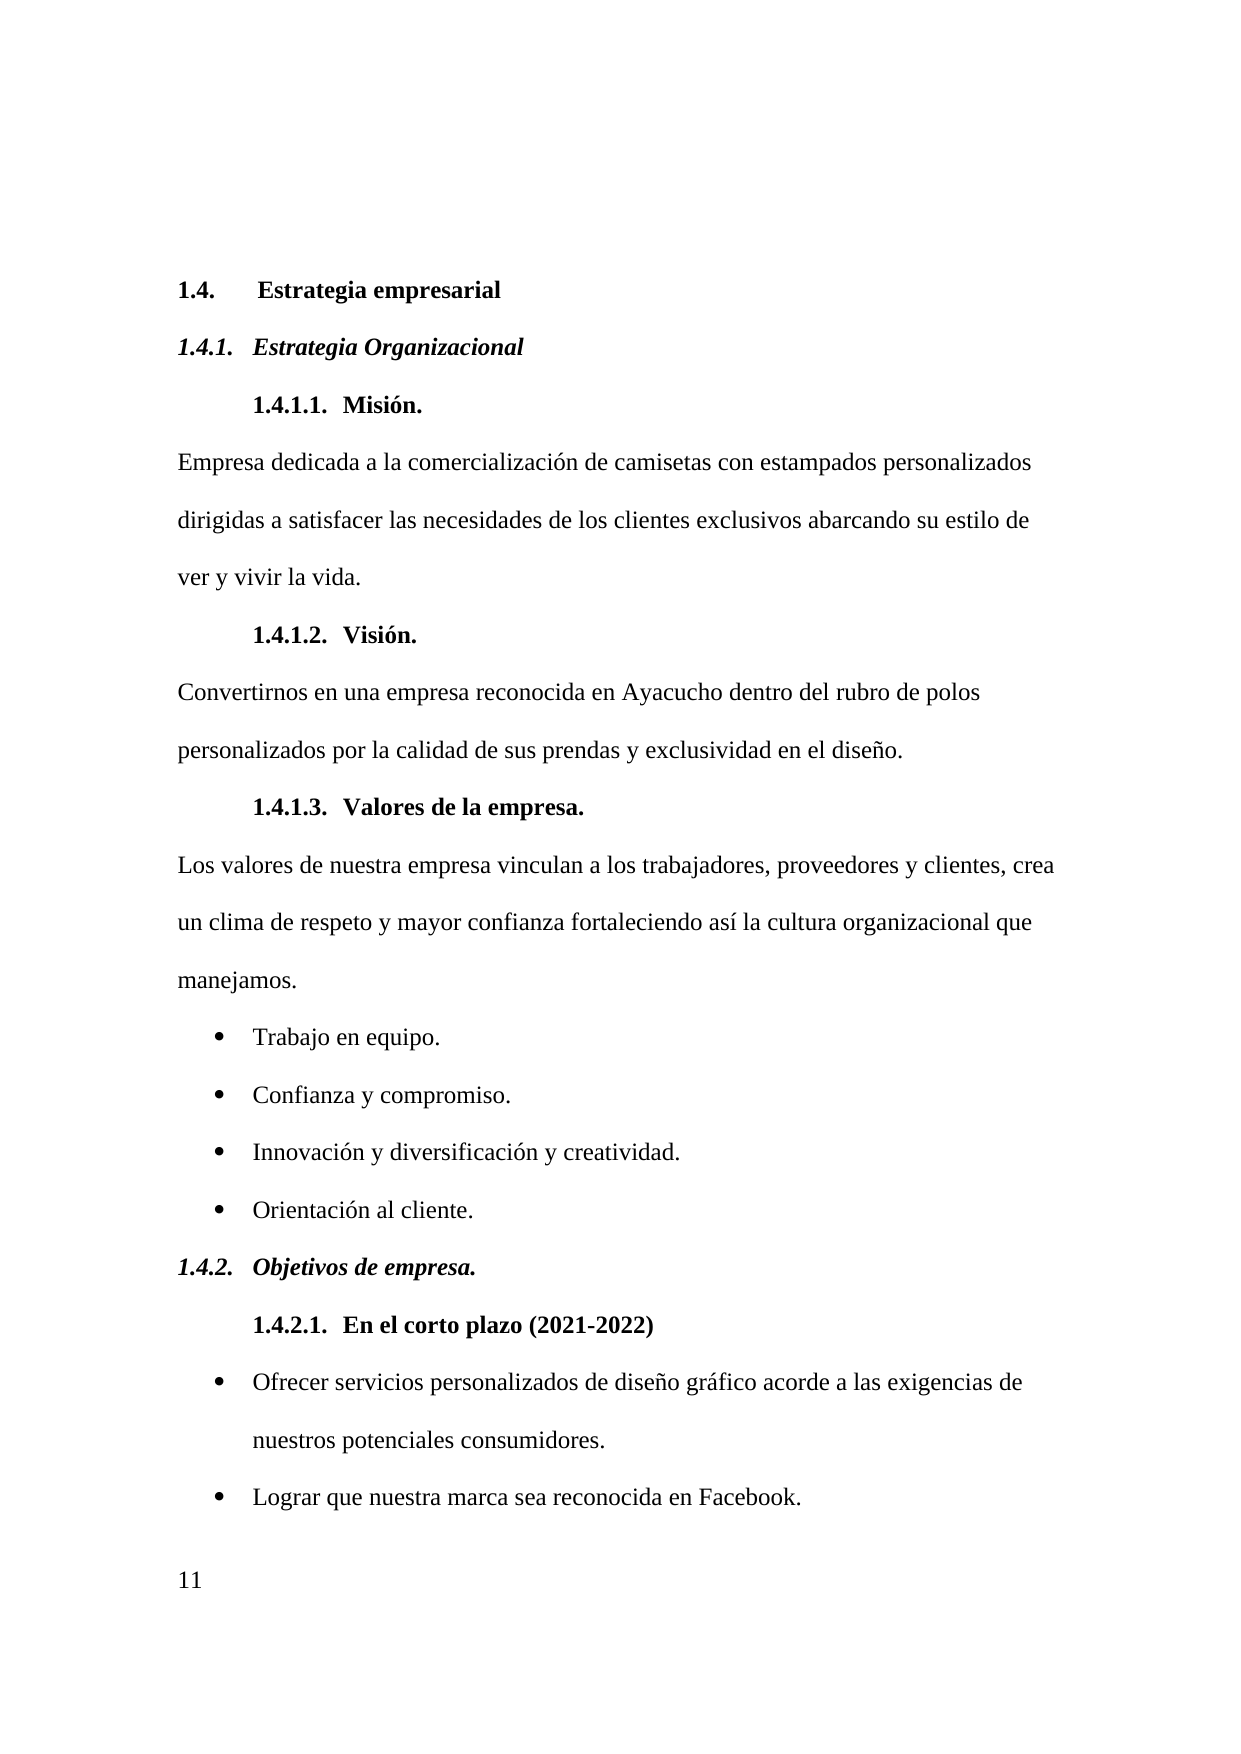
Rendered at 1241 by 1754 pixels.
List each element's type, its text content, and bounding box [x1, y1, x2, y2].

subtitle Estrategia empresarial [177, 275, 1063, 303]
subtitle Objetivos de empresa. [177, 1252, 1063, 1281]
list Ofrecer servicios personalizados de diseño gráfico acorde a las exigencias de nuestros potenciales consumidores. [215, 1367, 1063, 1453]
text Convertirnos en una empresa reconocida en Ayacucho dentro del rubro de polos personalizados por la calidad de sus prendas y exclusividad en el diseño. [177, 677, 1063, 763]
subtitle En el corto plazo (2021-2022) [252, 1310, 1063, 1338]
text Los valores de nuestra empresa vinculan a los trabajadores, proveedores y clientes, crea un clima de respeto y mayor confianza fortaleciendo así la cultura organizacional que manejamos. [177, 850, 1063, 993]
subtitle Visión. [252, 620, 1063, 648]
list Confianza y compromiso. [215, 1080, 1063, 1108]
list Orientación al cliente. [215, 1195, 1063, 1223]
list Innovación y diversificación y creatividad. [215, 1137, 1063, 1166]
subtitle Estrategia Organizacional [177, 332, 1063, 361]
subtitle Valores de la empresa. [252, 792, 1063, 821]
list Trabajo en equipo. [215, 1022, 1063, 1051]
subtitle Misión. [252, 390, 1063, 418]
text Empresa dedicada a la comercialización de camisetas con estampados personalizados dirigidas a satisfacer las necesidades de los clientes exclusivos abarcando su estilo de ver y vivir la vida. [177, 447, 1063, 591]
list Lograr que nuestra marca sea reconocida en Facebook. [215, 1482, 1063, 1511]
